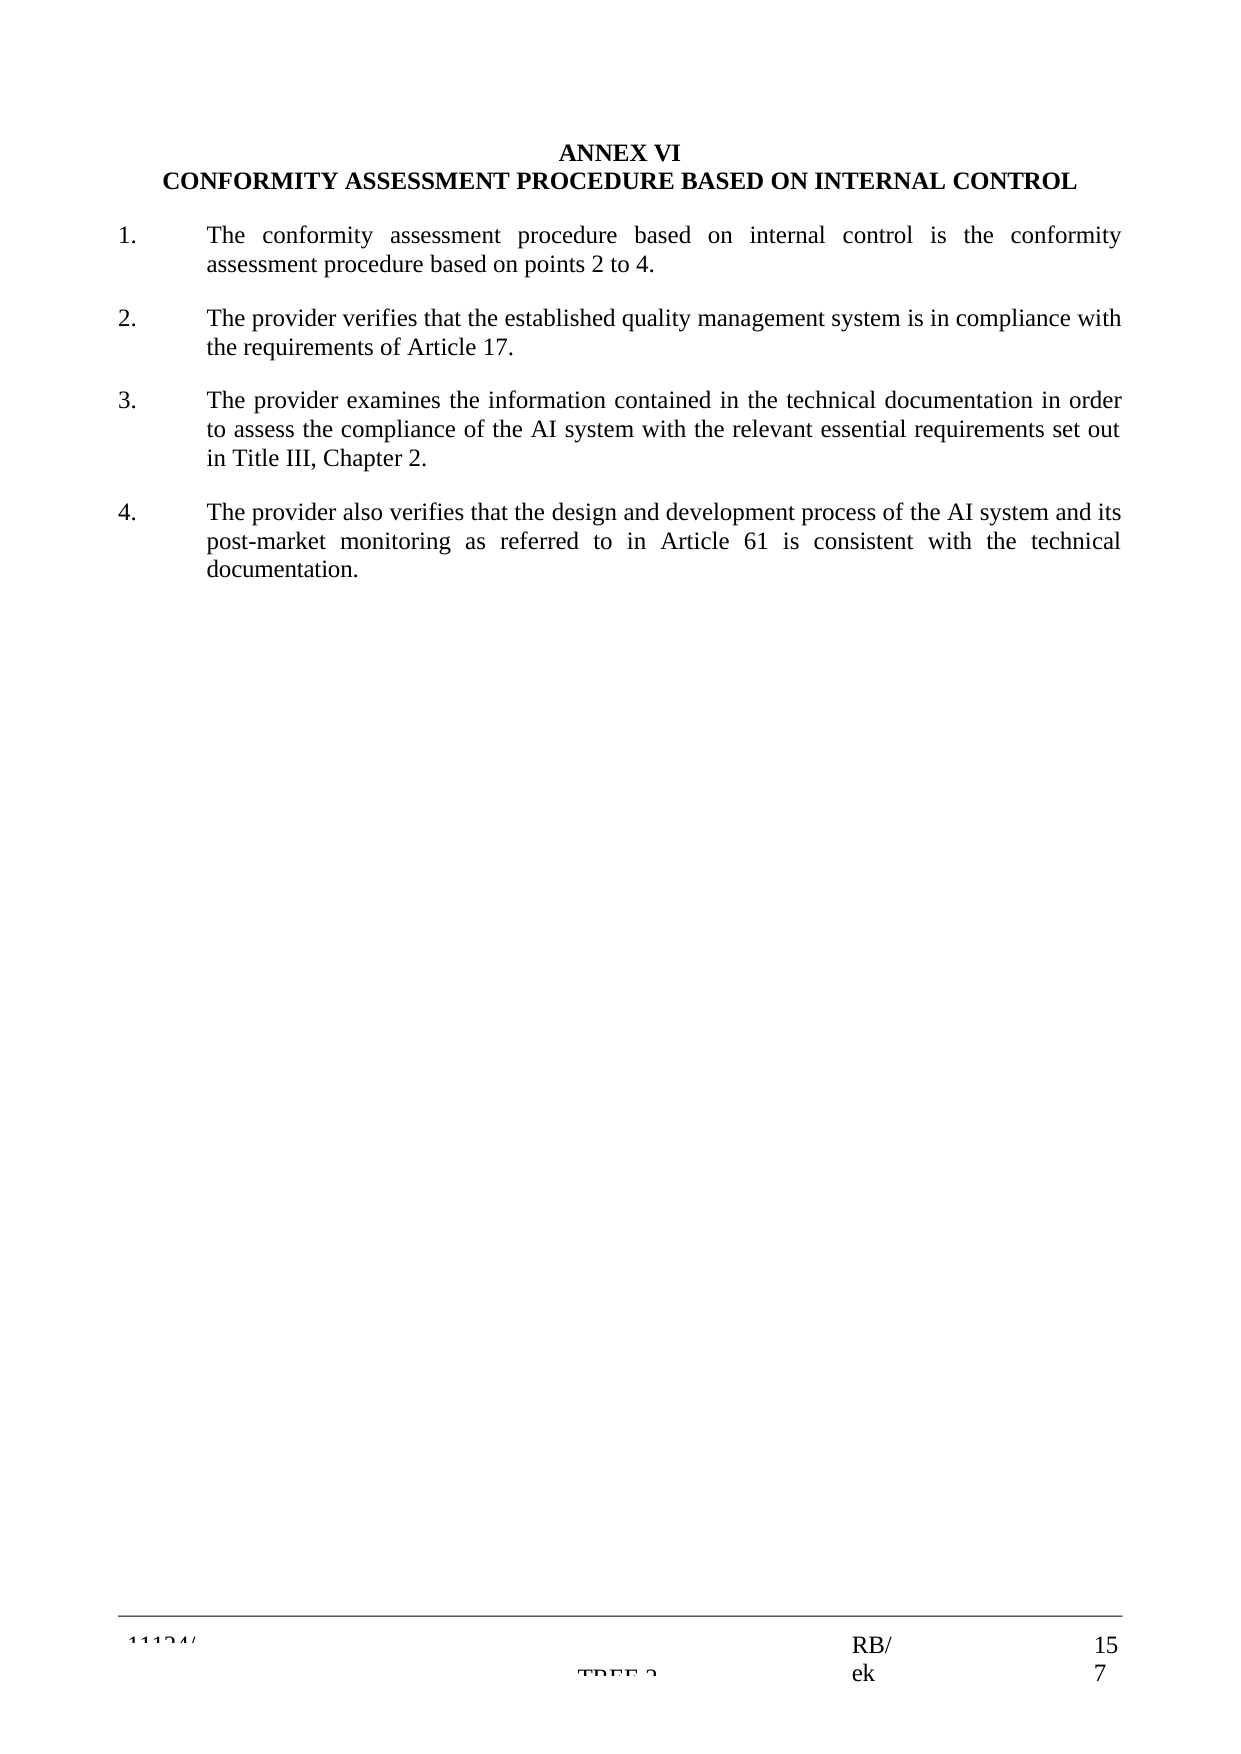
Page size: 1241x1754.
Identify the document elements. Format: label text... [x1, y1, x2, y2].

list The conformity assessment procedure based on internal control is the conformity assessment procedure based on points 2 to 4. [118, 220, 1122, 278]
list The provider also verifies that the design and development process of the AI system and its post-market monitoring as referred to in Article 61 is consistent with the technical documentation. [118, 497, 1122, 583]
text ANNEX VI [125, 138, 1114, 166]
text CONFORMITY ASSESSMENT PROCEDURE BASED ON INTERNAL CONTROL [125, 166, 1114, 195]
list The provider examines the information contained in the technical documentation in order to assess the compliance of the AI system with the relevant essential requirements set out in Title III, Chapter 2. [118, 386, 1122, 472]
list The provider verifies that the established quality management system is in compliance with the requirements of Article 17. [118, 303, 1122, 361]
